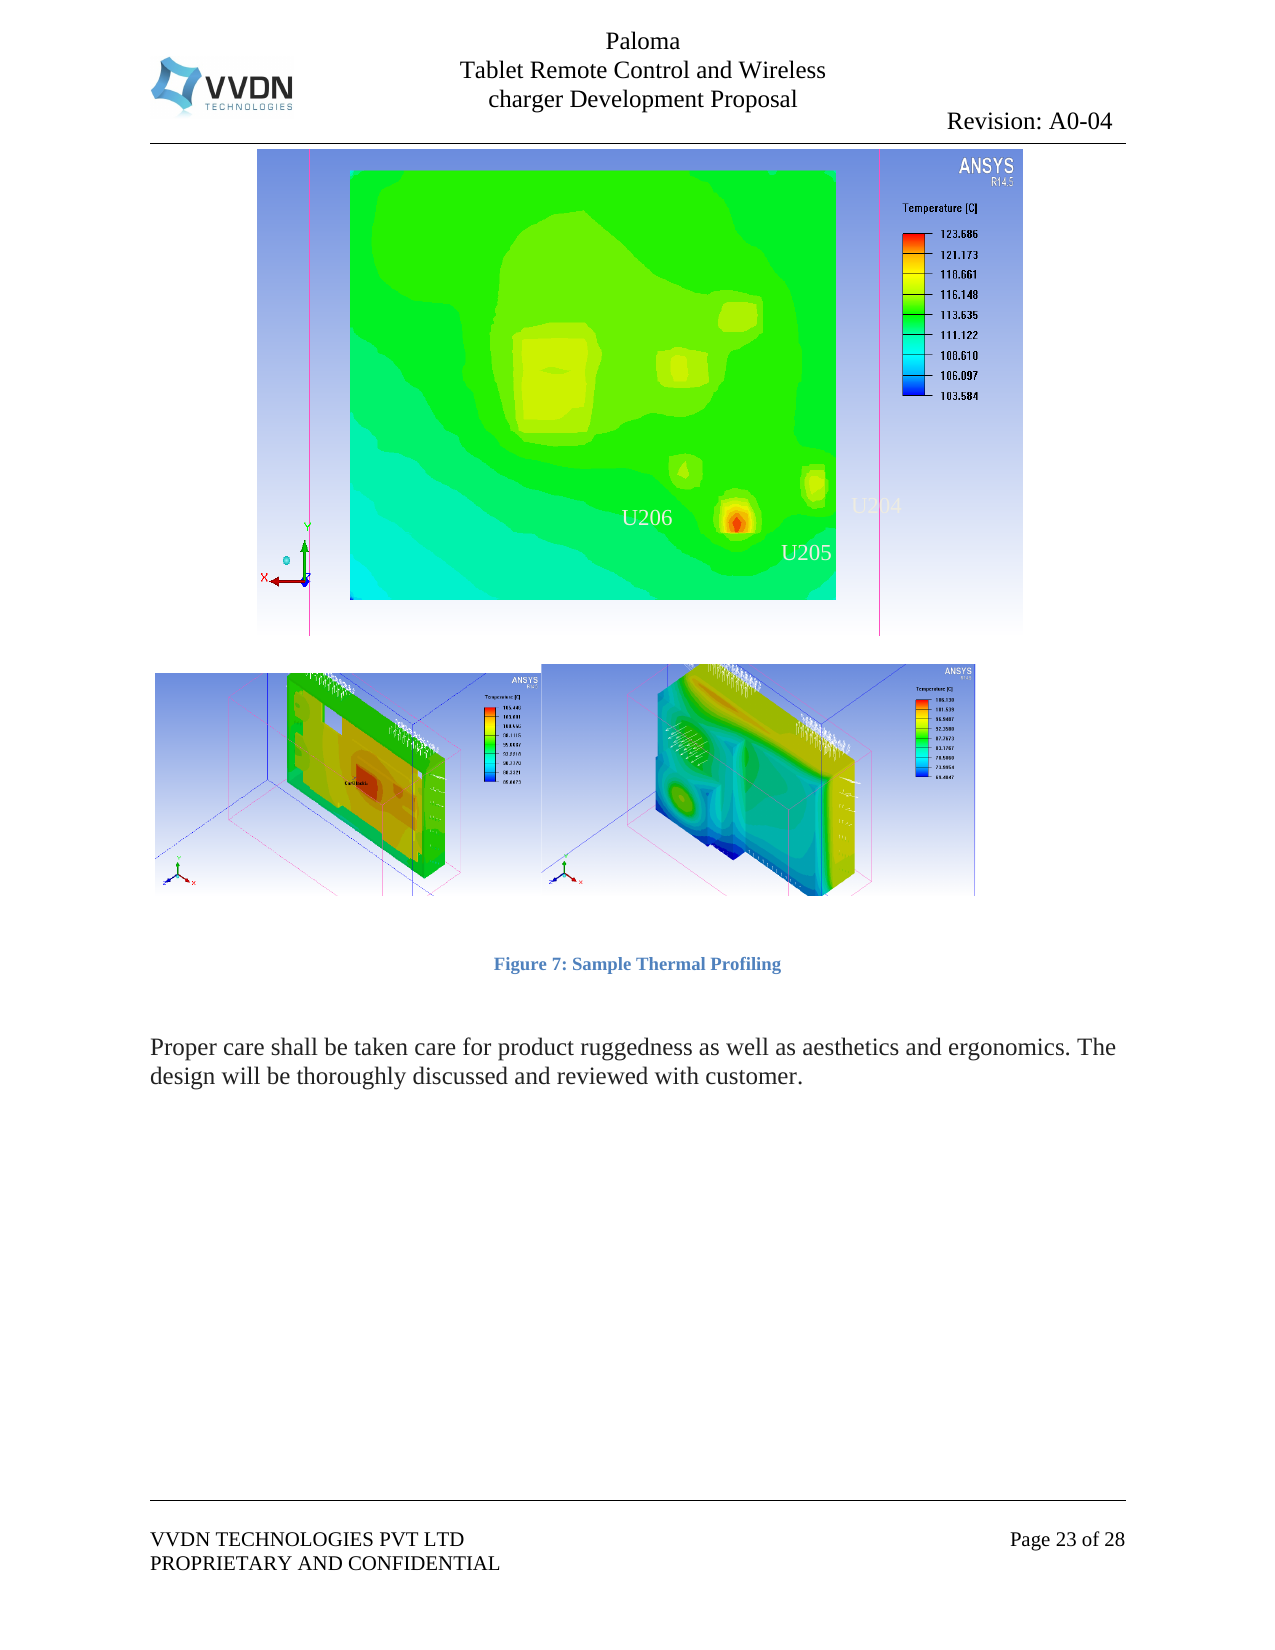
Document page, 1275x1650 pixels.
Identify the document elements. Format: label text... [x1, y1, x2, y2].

picture [150, 56, 294, 119]
text Proper care shall be taken care for product ruggedness as well as aesthetics and ergonomics. The design will be thoroughly discussed and reviewed with customer. [150, 1032, 1125, 1090]
text Figure 7: Sample Thermal Profiling [150, 953, 1125, 975]
picture [155, 664, 976, 896]
picture [257, 149, 1023, 636]
